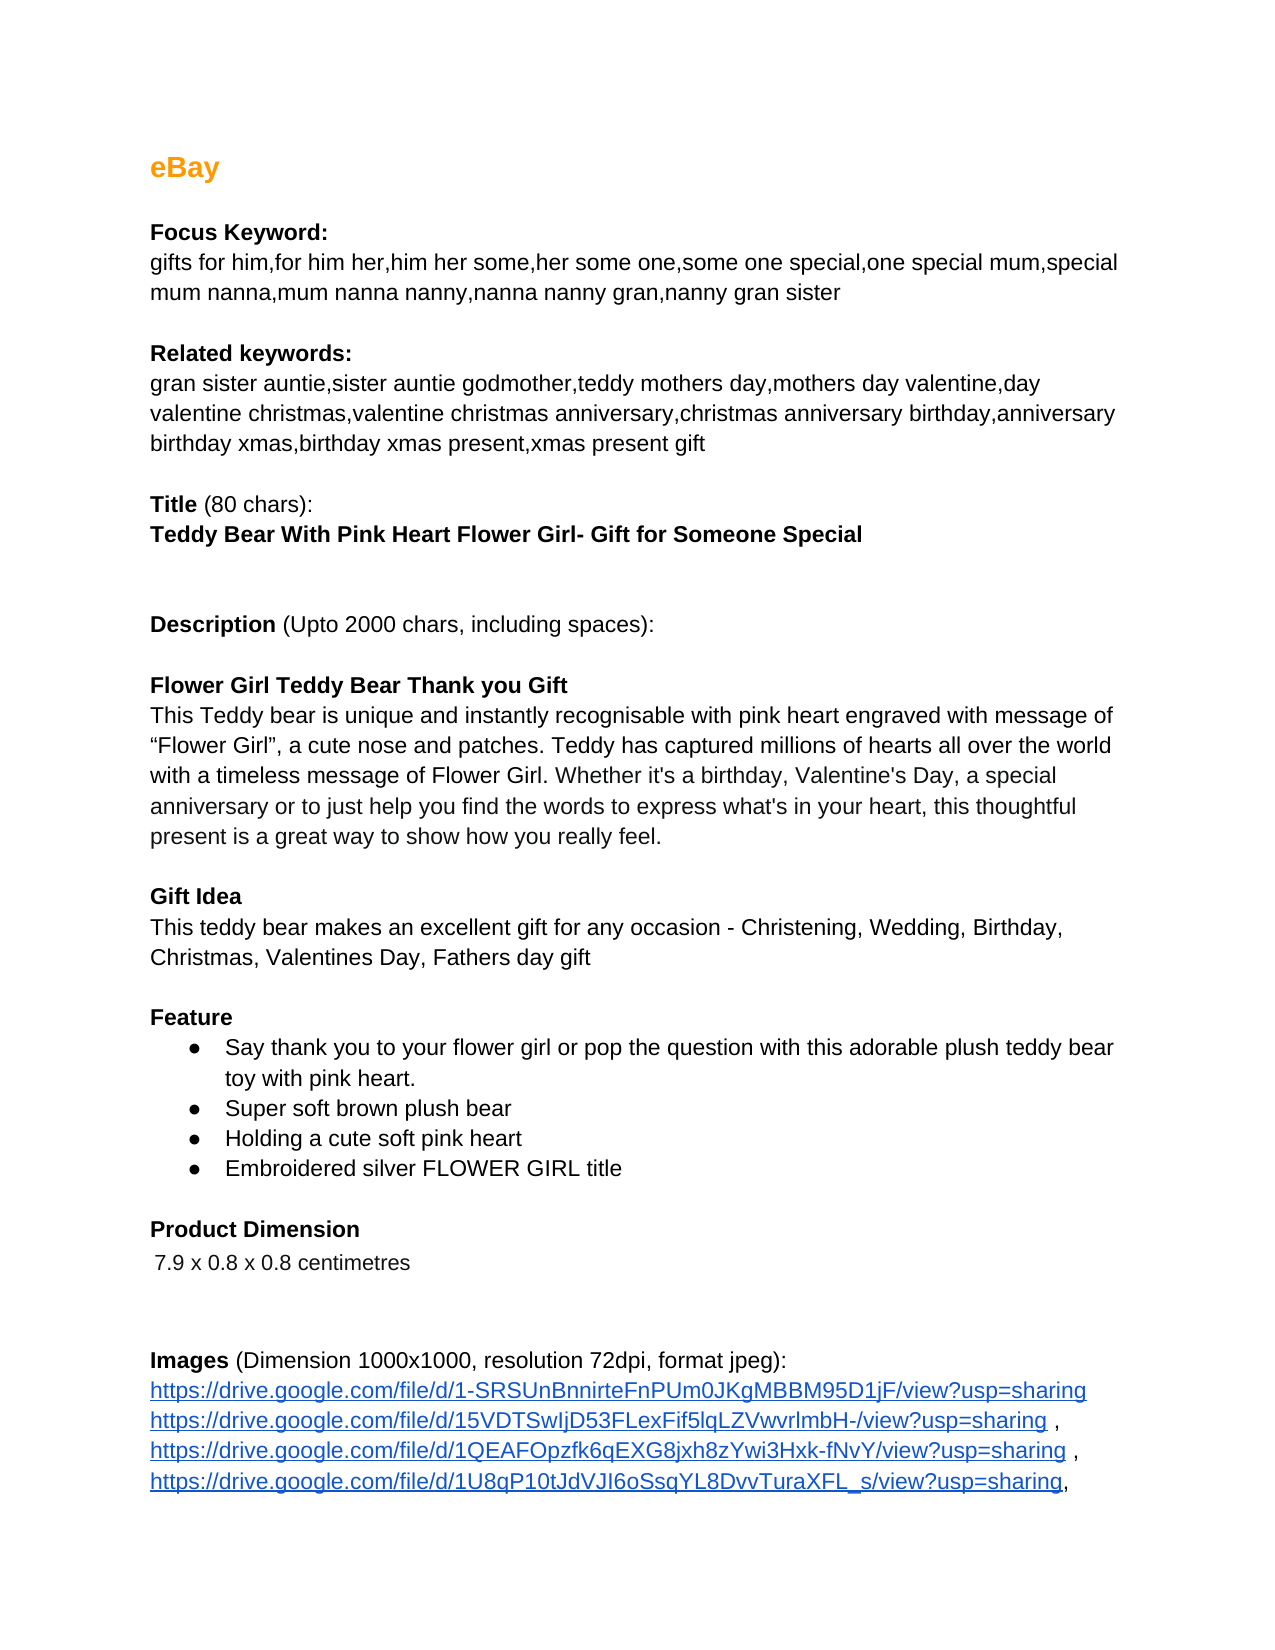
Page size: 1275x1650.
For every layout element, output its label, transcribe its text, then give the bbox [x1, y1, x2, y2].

text Description (Upto 2000 chars, including spaces): [150, 611, 1125, 638]
list Super soft brown plush bear [187, 1095, 1125, 1121]
text Title (80 chars): [150, 491, 1125, 517]
text eBay [150, 150, 1125, 183]
list Embroidered silver FLOWER GIRL title [187, 1155, 1125, 1182]
list Holding a cute soft pink heart [187, 1125, 1125, 1151]
text gifts for him,for him her,him her some,her some one,some one special,one special mum,special mum nanna,mum nanna nanny,nanna nanny gran,nanny gran sister [150, 249, 1125, 306]
list Say thank you to your flower girl or pop the question with this adorable plush teddy bear toy with pink heart. [187, 1034, 1125, 1091]
text Feature [150, 1004, 1125, 1031]
text Product Dimension [150, 1216, 1125, 1242]
table_header 7.9 x 0.8 x 0.8 centimetres [150, 1246, 1125, 1286]
text Focus Keyword: [150, 219, 1125, 245]
text Flower Girl Teddy Bear Thank you Gift [150, 672, 1125, 698]
text This Teddy bear is unique and instantly recognisable with pink heart engraved with message of “Flower Girl”, a cute nose and patches. Teddy has captured millions of hearts all over the world with a timeless message of Flower Girl. Whether it's a birthday, Valentine's Day, a special anniversary or to just help you find the words to express what's in your heart, this thoughtful present is a great way to show how you really feel. [150, 702, 1125, 849]
text Gift Idea [150, 883, 1125, 910]
text Teddy Bear With Pink Heart Flower Girl- Gift for Someone Special [150, 521, 1125, 547]
text Images (Dimension 1000x1000, resolution 72dpi, format jpeg): [150, 1347, 1125, 1373]
text Related keywords: [150, 339, 1125, 366]
text This teddy bear makes an excellent gift for any occasion - Christening, Wedding, Birthday, Christmas, Valentines Day, Fathers day gift [150, 913, 1125, 970]
text gran sister auntie,sister auntie godmother,teddy mothers day,mothers day valentine,day valentine christmas,valentine christmas anniversary,christmas anniversary birthday,anniversary birthday xmas,birthday xmas present,xmas present gift [150, 370, 1125, 457]
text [150, 1377, 1125, 1494]
